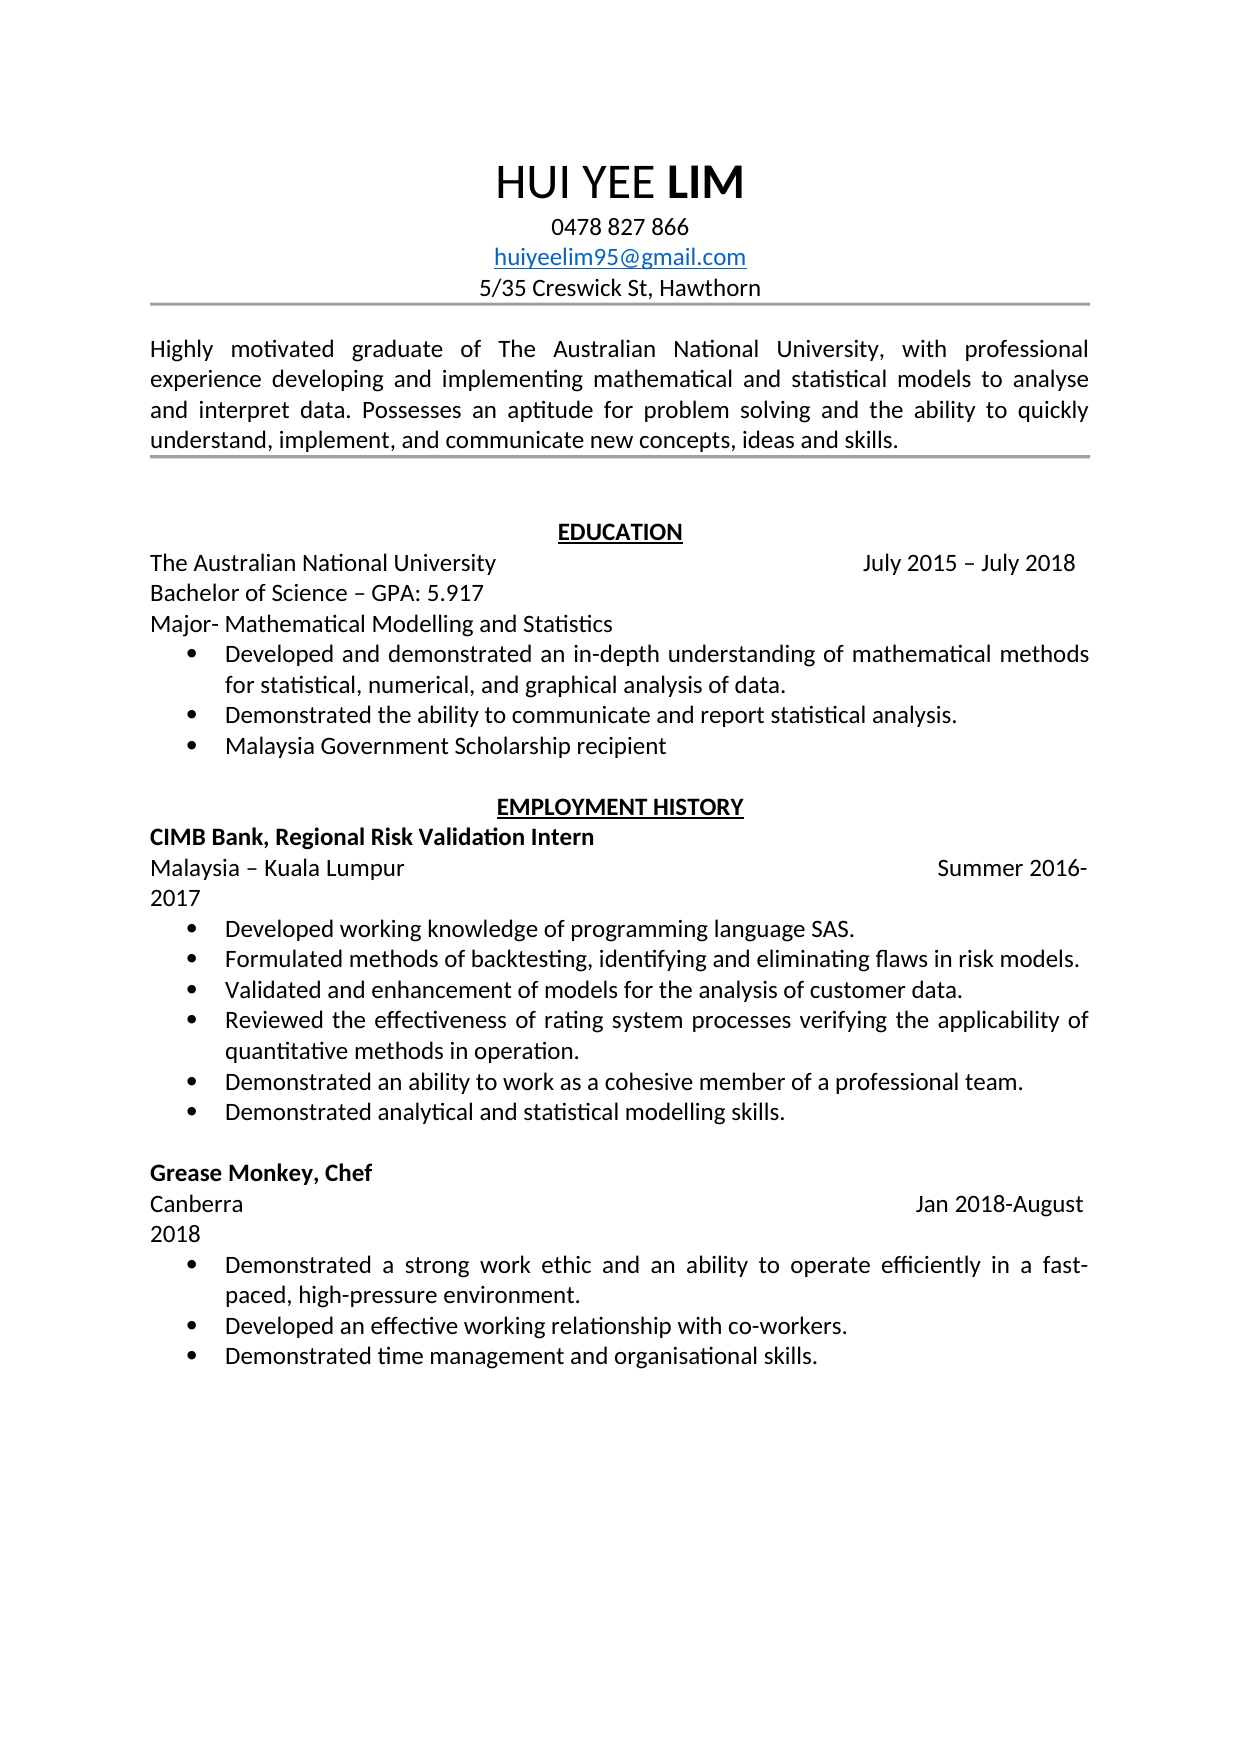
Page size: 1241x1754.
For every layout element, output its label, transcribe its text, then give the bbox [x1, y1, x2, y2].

text huiyeelim95@gmail.com [150, 242, 1090, 272]
list Reviewed the effectiveness of rating system processes verifying the applicability of quantitative methods in operation. [187, 1004, 1090, 1066]
list Demonstrated the ability to communicate and report statistical analysis. [187, 699, 1090, 730]
list Validated and enhancement of models for the analysis of customer data. [187, 974, 1090, 1004]
text 5/35 Creswick St, Hawthorn [150, 272, 1090, 302]
text Malaysia – Kuala Lumpur Summer 2016-2017 [150, 852, 1090, 913]
list Developed an effective working relationship with co-workers. [187, 1310, 1090, 1340]
list Demonstrated a strong work ethic and an ability to operate efficiently in a fast-paced, high-pressure environment. [187, 1249, 1090, 1310]
text EDUCATION [150, 516, 1090, 547]
text Highly motivated graduate of The Australian National University, with professional experience developing and implementing mathematical and statistical models to analyse and interpret data. Possesses an aptitude for problem solving and the ability to quickly understand, implement, and communicate new concepts, ideas and skills. [150, 333, 1090, 455]
text Bachelor of Science – GPA: 5.917 [150, 577, 1090, 608]
list Demonstrated an ability to work as a cohesive member of a professional team. [187, 1066, 1090, 1096]
text Grease Monkey, Chef [150, 1157, 1090, 1188]
text Canberra Jan 2018-August 2018 [150, 1188, 1090, 1249]
text 0478 827 866 [150, 211, 1090, 242]
text HUI YEE LIM [150, 150, 1090, 211]
list Developed and demonstrated an in-depth understanding of mathematical methods for statistical, numerical, and graphical analysis of data. [187, 638, 1090, 699]
list Demonstrated analytical and statistical modelling skills. [187, 1096, 1090, 1127]
text EMPLOYMENT HISTORY [150, 791, 1090, 821]
text The Australian National University July 2015 – July 2018 [150, 547, 1090, 577]
list Demonstrated time management and organisational skills. [187, 1340, 1090, 1371]
list Formulated methods of backtesting, identifying and eliminating flaws in risk models. [187, 943, 1090, 974]
text CIMB Bank, Regional Risk Validation Intern [150, 821, 1090, 852]
list Developed working knowledge of programming language SAS. [187, 913, 1090, 943]
list Malaysia Government Scholarship recipient [187, 730, 1090, 760]
text Major- Mathematical Modelling and Statistics [150, 608, 1090, 638]
